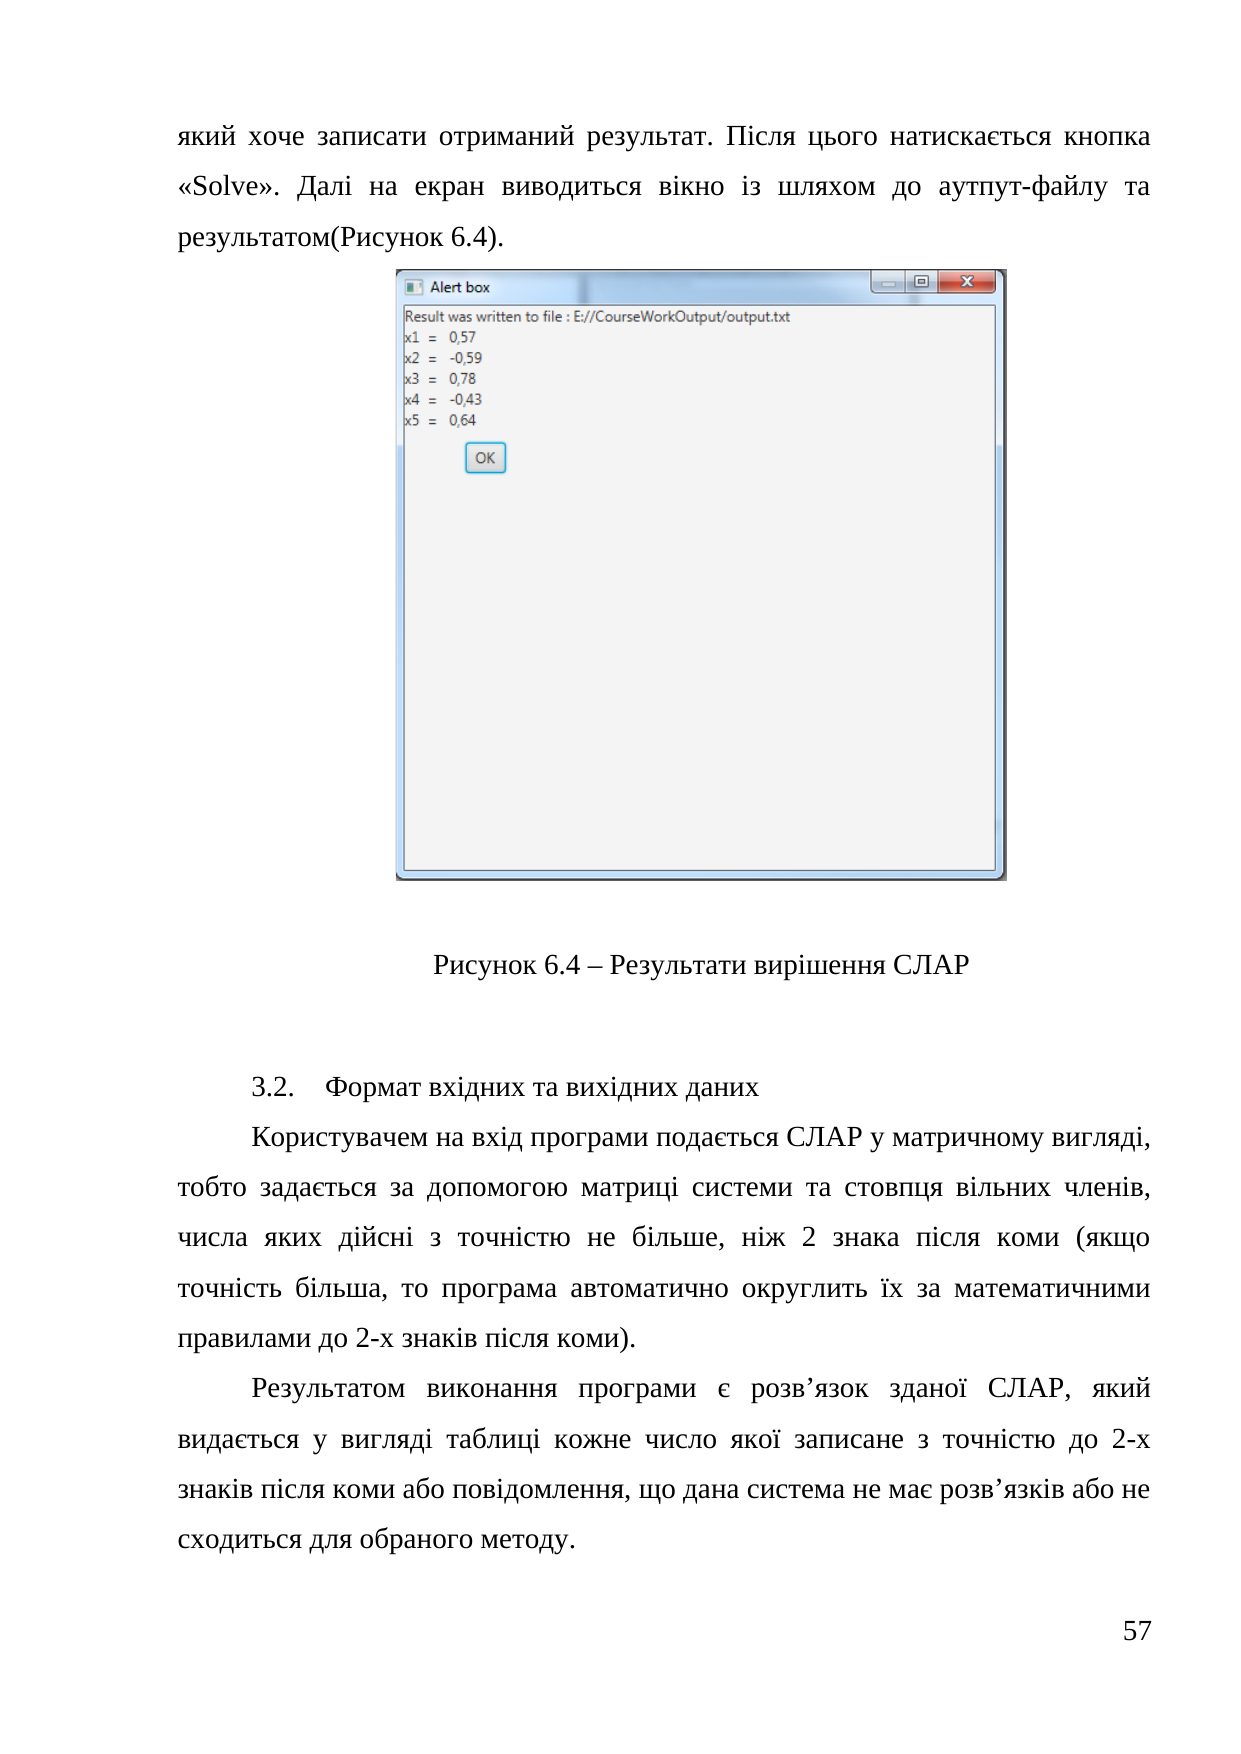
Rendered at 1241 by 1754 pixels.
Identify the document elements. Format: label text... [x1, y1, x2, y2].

subtitle Формат вхідних та вихідних даних [177, 1069, 1152, 1102]
text Результатом виконання програми є розв’язок зданої СЛАР, який видається у вигляді таблиці кожне число якої записане з точністю до 2-х знаків після коми або повідомлення, що дана система не має розв’язків або не сходиться для обраного методу. [177, 1371, 1152, 1555]
text Користувачем на вхід програми подається СЛАР у матричному вигляді, тобто задається за допомогою матриці системи та стовпця вільних членів, числа яких дійсні з точністю не більше, ніж 2 знака після коми (якщо точність більша, то програма автоматично округлить їх за математичними правилами до 2-х знаків після коми). [177, 1119, 1152, 1354]
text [177, 118, 1152, 252]
text Рисунок 6.4 – Результати вирішення СЛАР [177, 947, 1152, 981]
picture [395, 269, 1007, 881]
